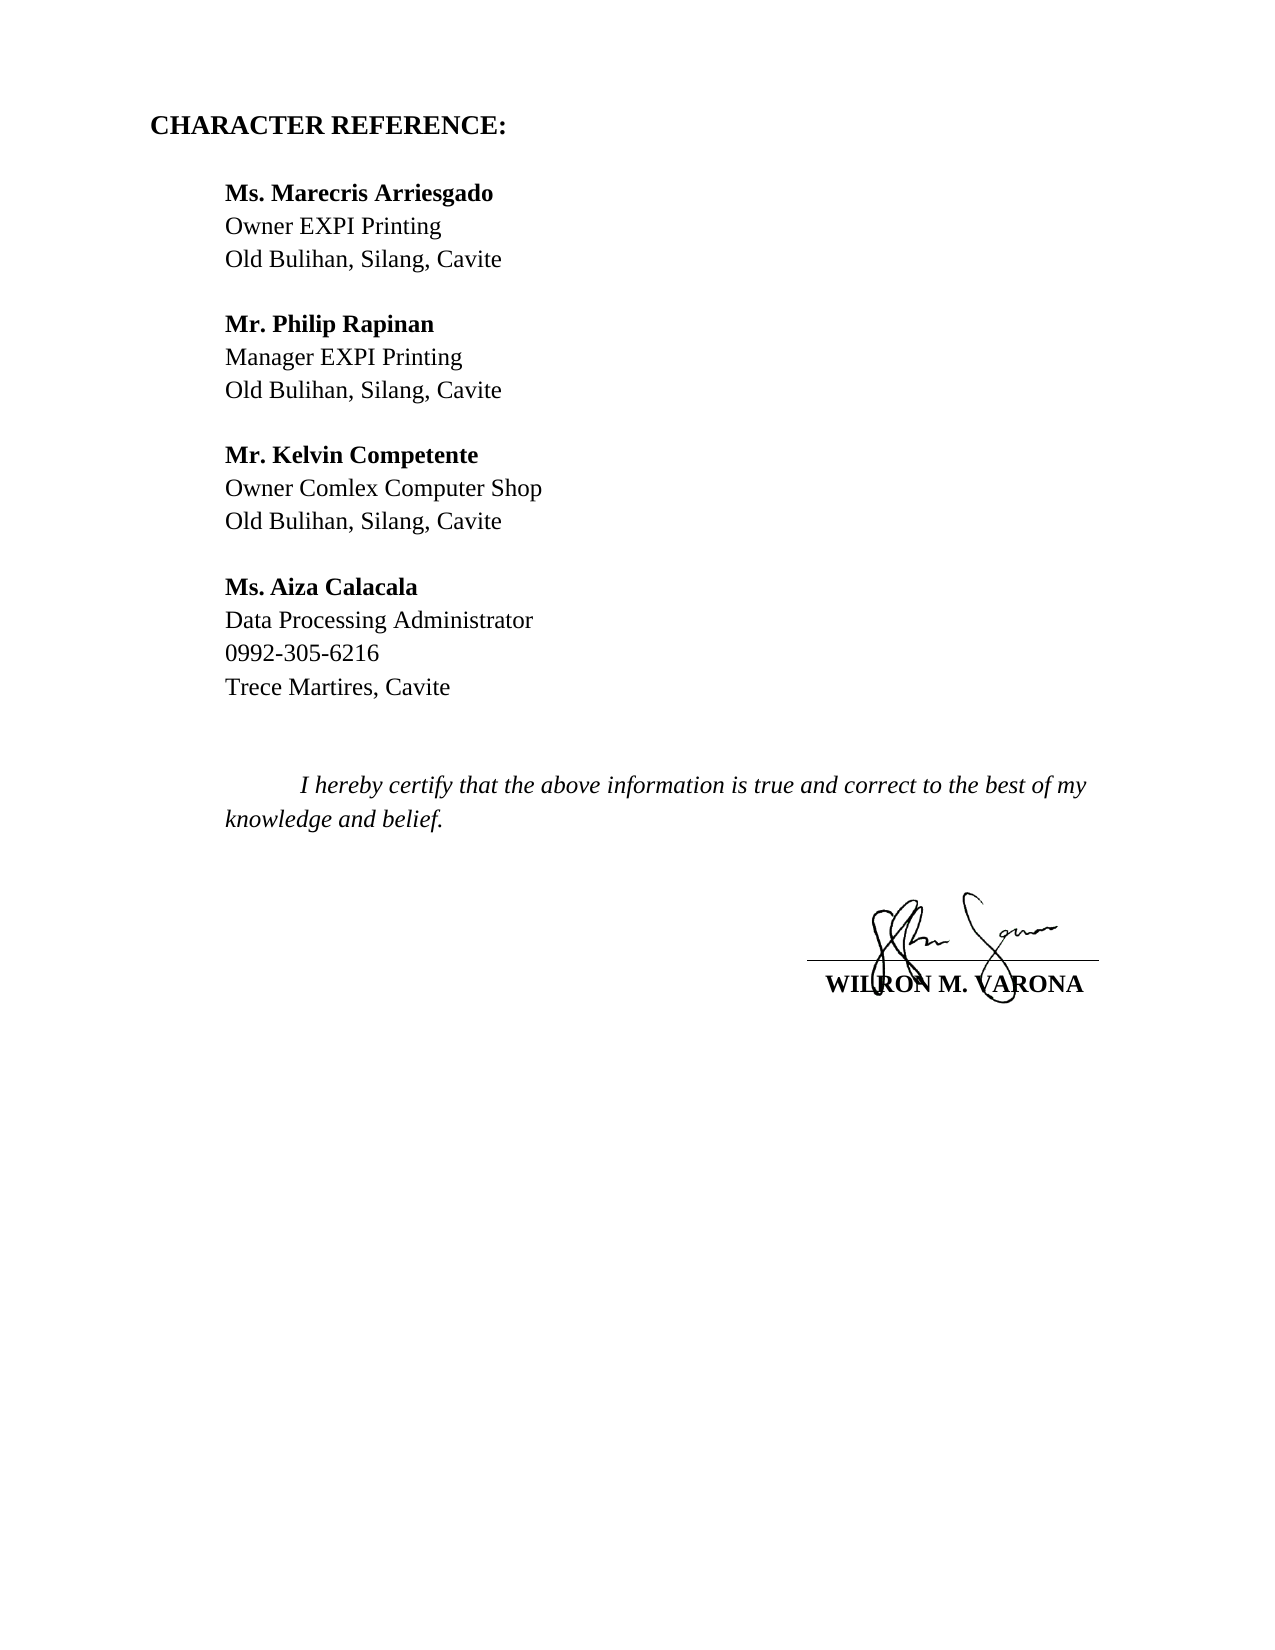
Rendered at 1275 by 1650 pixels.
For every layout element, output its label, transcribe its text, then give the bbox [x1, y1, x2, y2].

text Owner EXPI Printing [150, 211, 1125, 239]
text 0992-305-6216 Trece Martires, Cavite [150, 638, 1125, 700]
text WILRON M. VARONA [150, 969, 1125, 1031]
text Mr. Kelvin Competente [150, 440, 1125, 469]
picture [836, 872, 1069, 1019]
text Ms. Marecris Arriesgado [150, 178, 1125, 206]
text Old Bulihan, Silang, Cavite [150, 375, 1125, 404]
text Manager EXPI Printing [150, 342, 1125, 371]
text CHARACTER REFERENCE: [150, 109, 1125, 140]
text Old Bulihan, Silang, Cavite [150, 506, 1125, 535]
text Mr. Philip Rapinan [150, 309, 1125, 338]
text I hereby certify that the above information is true and correct to the best of my knowledge and belief. [225, 771, 1125, 832]
text Data Processing Administrator [150, 606, 1125, 634]
text Owner Comlex Computer Shop [150, 473, 1125, 502]
text Ms. Aiza Calacala [150, 572, 1125, 601]
text Old Bulihan, Silang, Cavite [150, 244, 1125, 272]
